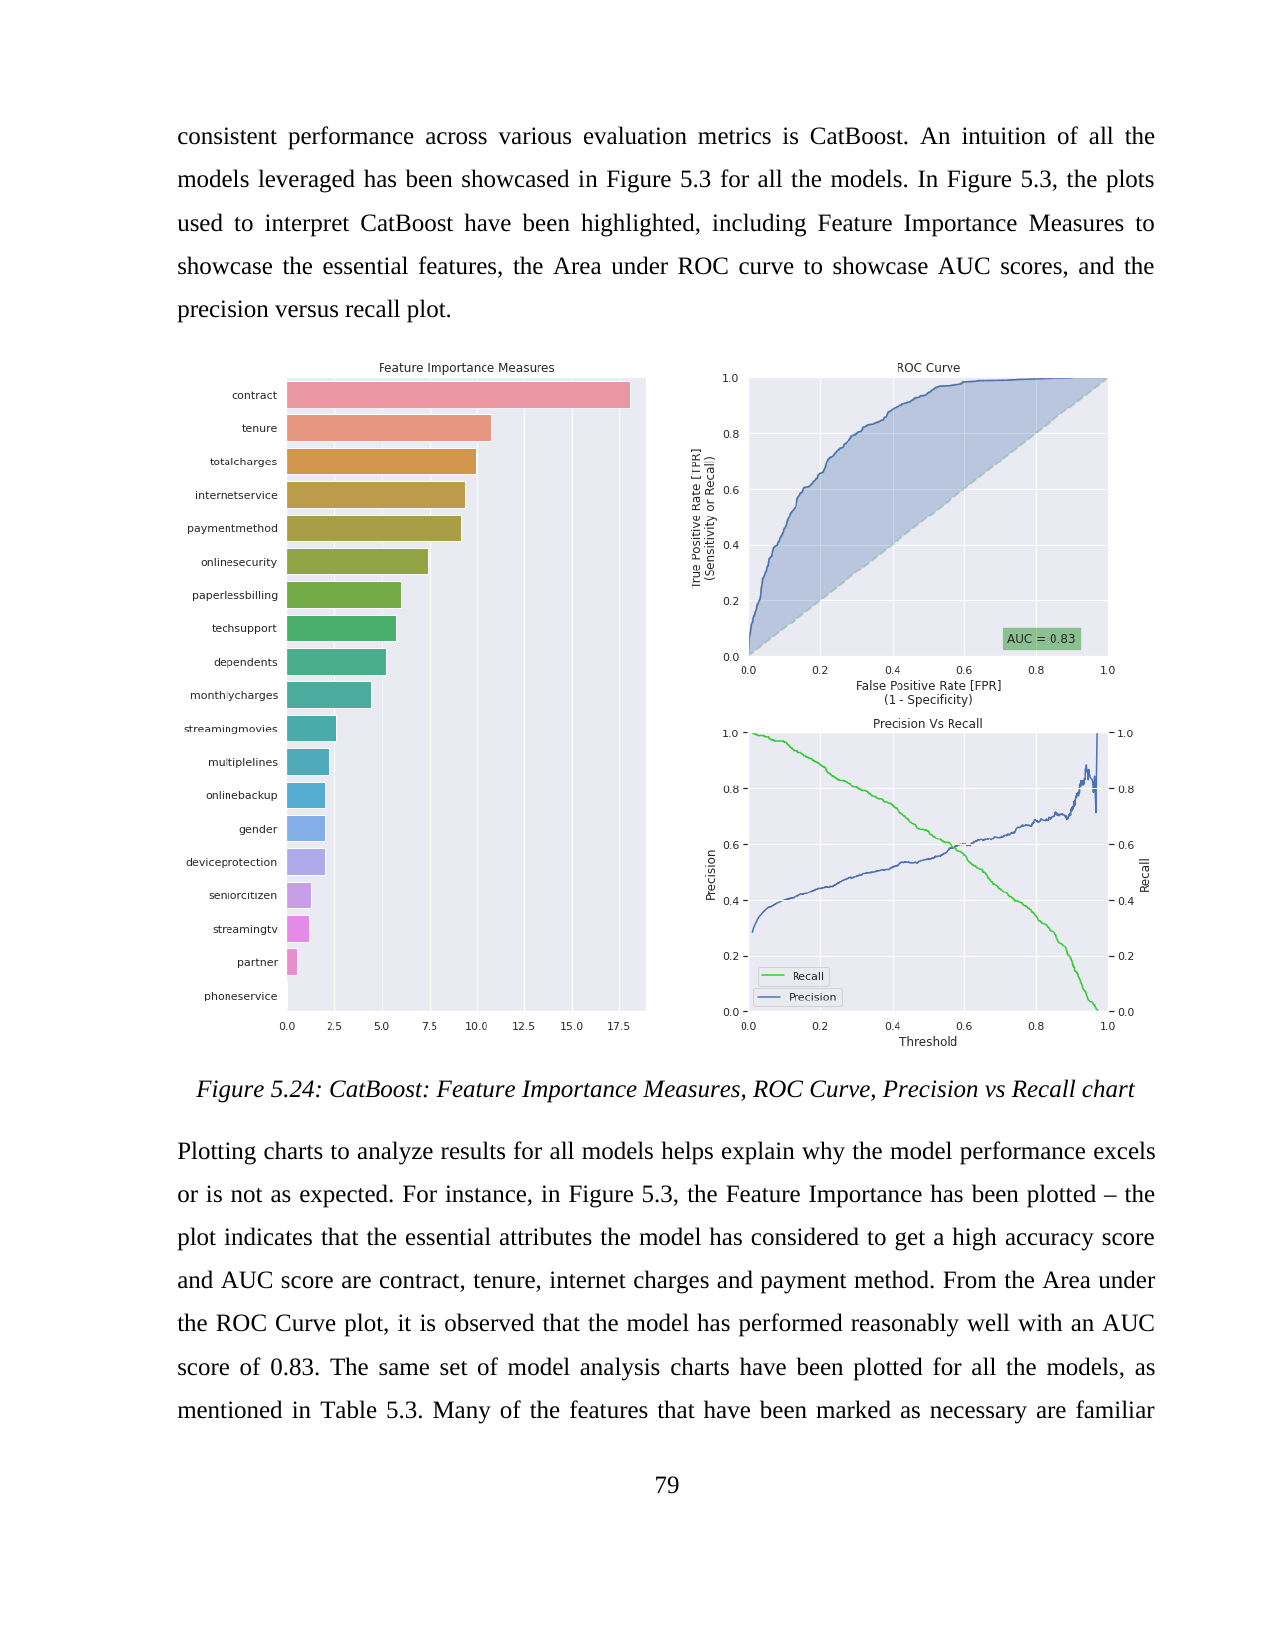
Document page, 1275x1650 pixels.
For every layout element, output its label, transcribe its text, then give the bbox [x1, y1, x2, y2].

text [177, 121, 1156, 323]
picture [177, 355, 1157, 1054]
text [177, 1136, 1156, 1423]
